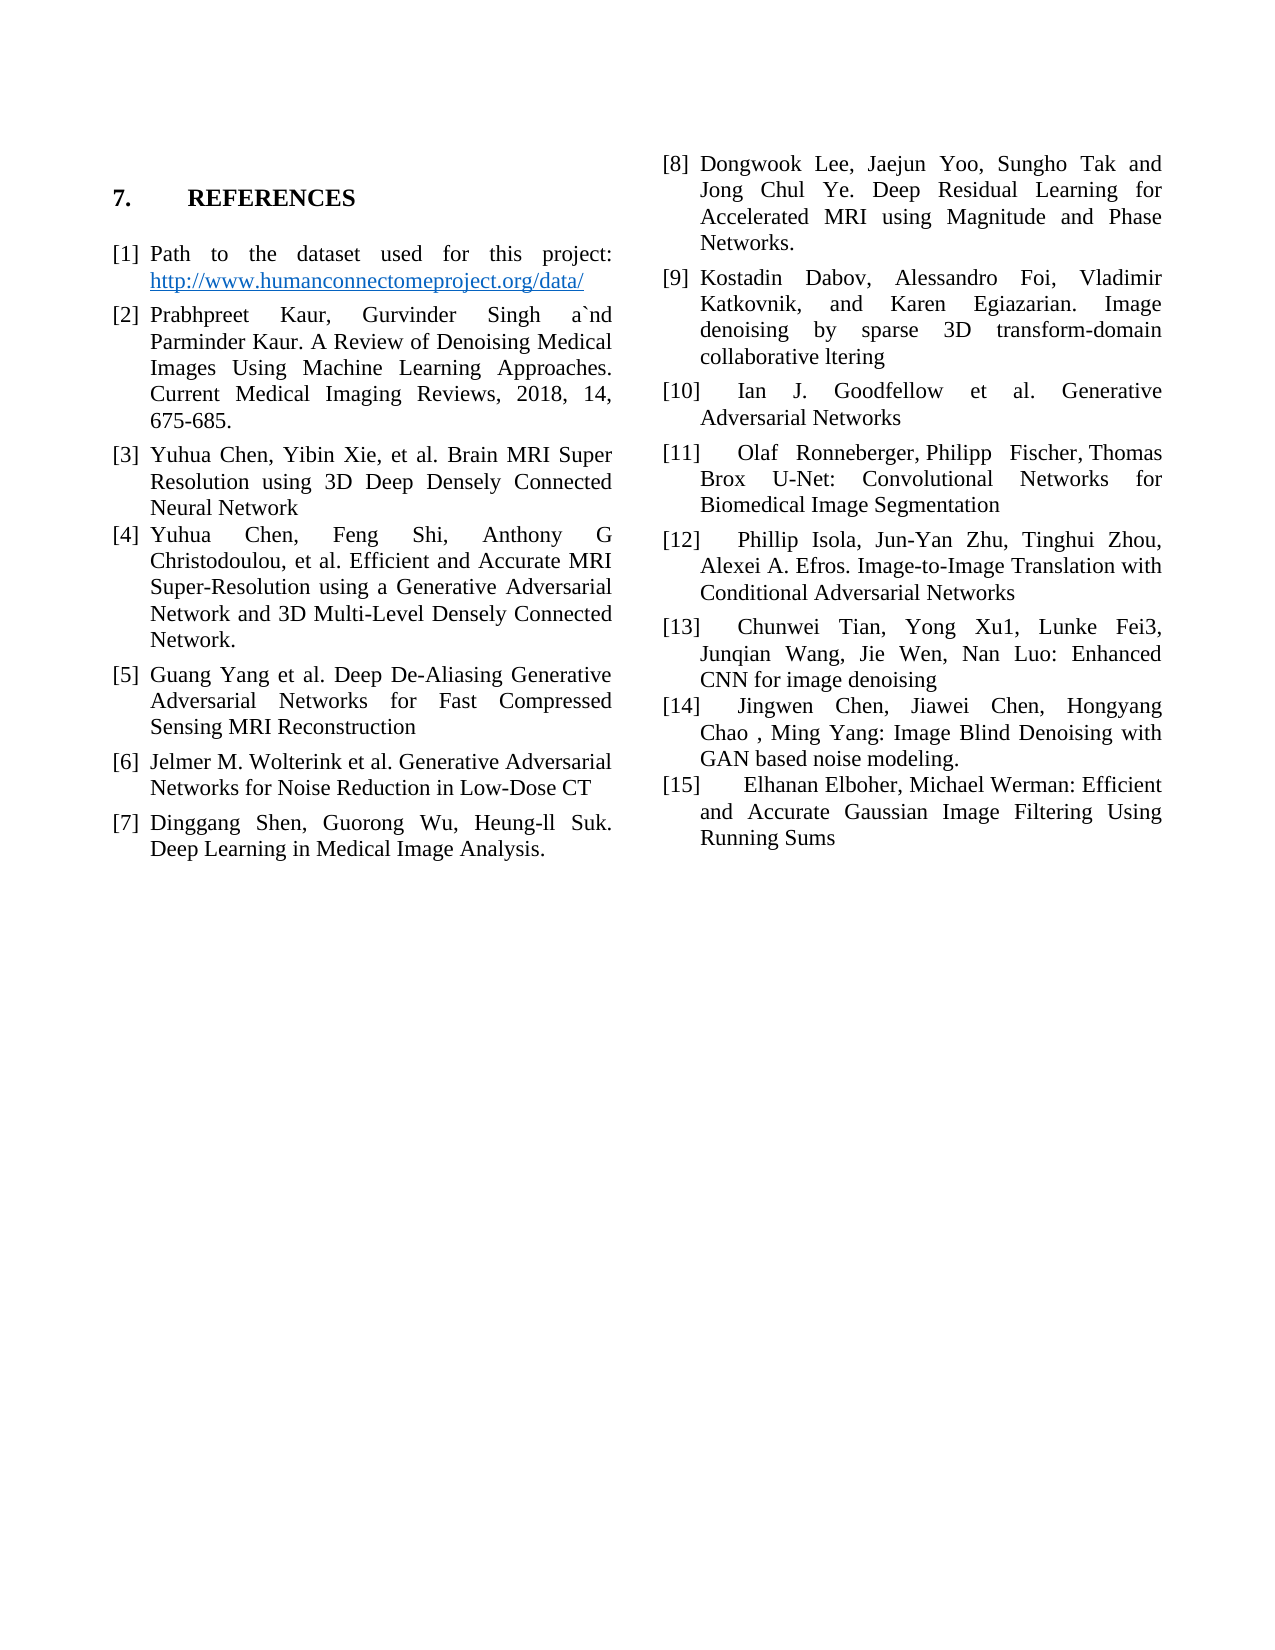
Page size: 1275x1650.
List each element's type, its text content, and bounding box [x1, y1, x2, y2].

list Yuhua Chen, Feng Shi, Anthony G Christodoulou, et al. Efficient and Accurate MRI Super-Resolution using a Generative Adversarial Network and 3D Multi-Level Densely Connected Network. [112, 521, 613, 652]
list Ian J. Goodfellow et al. Generative Adversarial Networks [662, 377, 1162, 430]
list Jelmer M. Wolterink et al. Generative Adversarial Networks for Noise Reduction in Low-Dose CT [112, 748, 613, 801]
list Kostadin Dabov, Alessandro Foi, Vladimir Katkovnik, and Karen Egiazarian. Image denoising by sparse 3D transform-domain collaborative ltering [662, 264, 1162, 369]
list Jingwen Chen, Jiawei Chen, Hongyang Chao , Ming Yang: Image Blind Denoising with GAN based noise modeling. [662, 692, 1162, 771]
list Prabhpreet Kaur, Gurvinder Singh a`nd Parminder Kaur. A Review of Denoising Medical Images Using Machine Learning Approaches. Current Medical Imaging Reviews, 2018, 14, 675-685. [112, 301, 613, 433]
list Dongwook Lee, Jaejun Yoo, Sungho Tak and Jong Chul Ye. Deep Residual Learning for Accelerated MRI using Magnitude and Phase Networks. [662, 150, 1162, 255]
list Chunwei Tian, Yong Xu1, Lunke Fei3, Junqian Wang, Jie Wen, Nan Luo: Enhanced CNN for image denoising [662, 613, 1162, 692]
list Yuhua Chen, Yibin Xie, et al. Brain MRI Super Resolution using 3D Deep Densely Connected Neural Network [112, 442, 613, 521]
list Path to the dataset used for this project: http://www.humanconnectomeproject.org/data/ [112, 240, 613, 293]
list Dinggang Shen, Guorong Wu, Heung-ll Suk. Deep Learning in Medical Image Analysis. [112, 809, 613, 862]
subtitle REFERENCES [112, 183, 613, 212]
list Olaf Ronneberger, Philipp Fischer, Thomas Brox U-Net: Convolutional Networks for Biomedical Image Segmentation [662, 438, 1162, 518]
list Phillip Isola, Jun-Yan Zhu, Tinghui Zhou, Alexei A. Efros. Image-to-Image Translation with Conditional Adversarial Networks [662, 526, 1162, 605]
list Guang Yang et al. Deep De-Aliasing Generative Adversarial Networks for Fast Compressed Sensing MRI Reconstruction [112, 661, 613, 740]
list Elhanan Elboher, Michael Werman: Efficient and Accurate Gaussian Image Filtering Using Running Sums [662, 771, 1162, 851]
